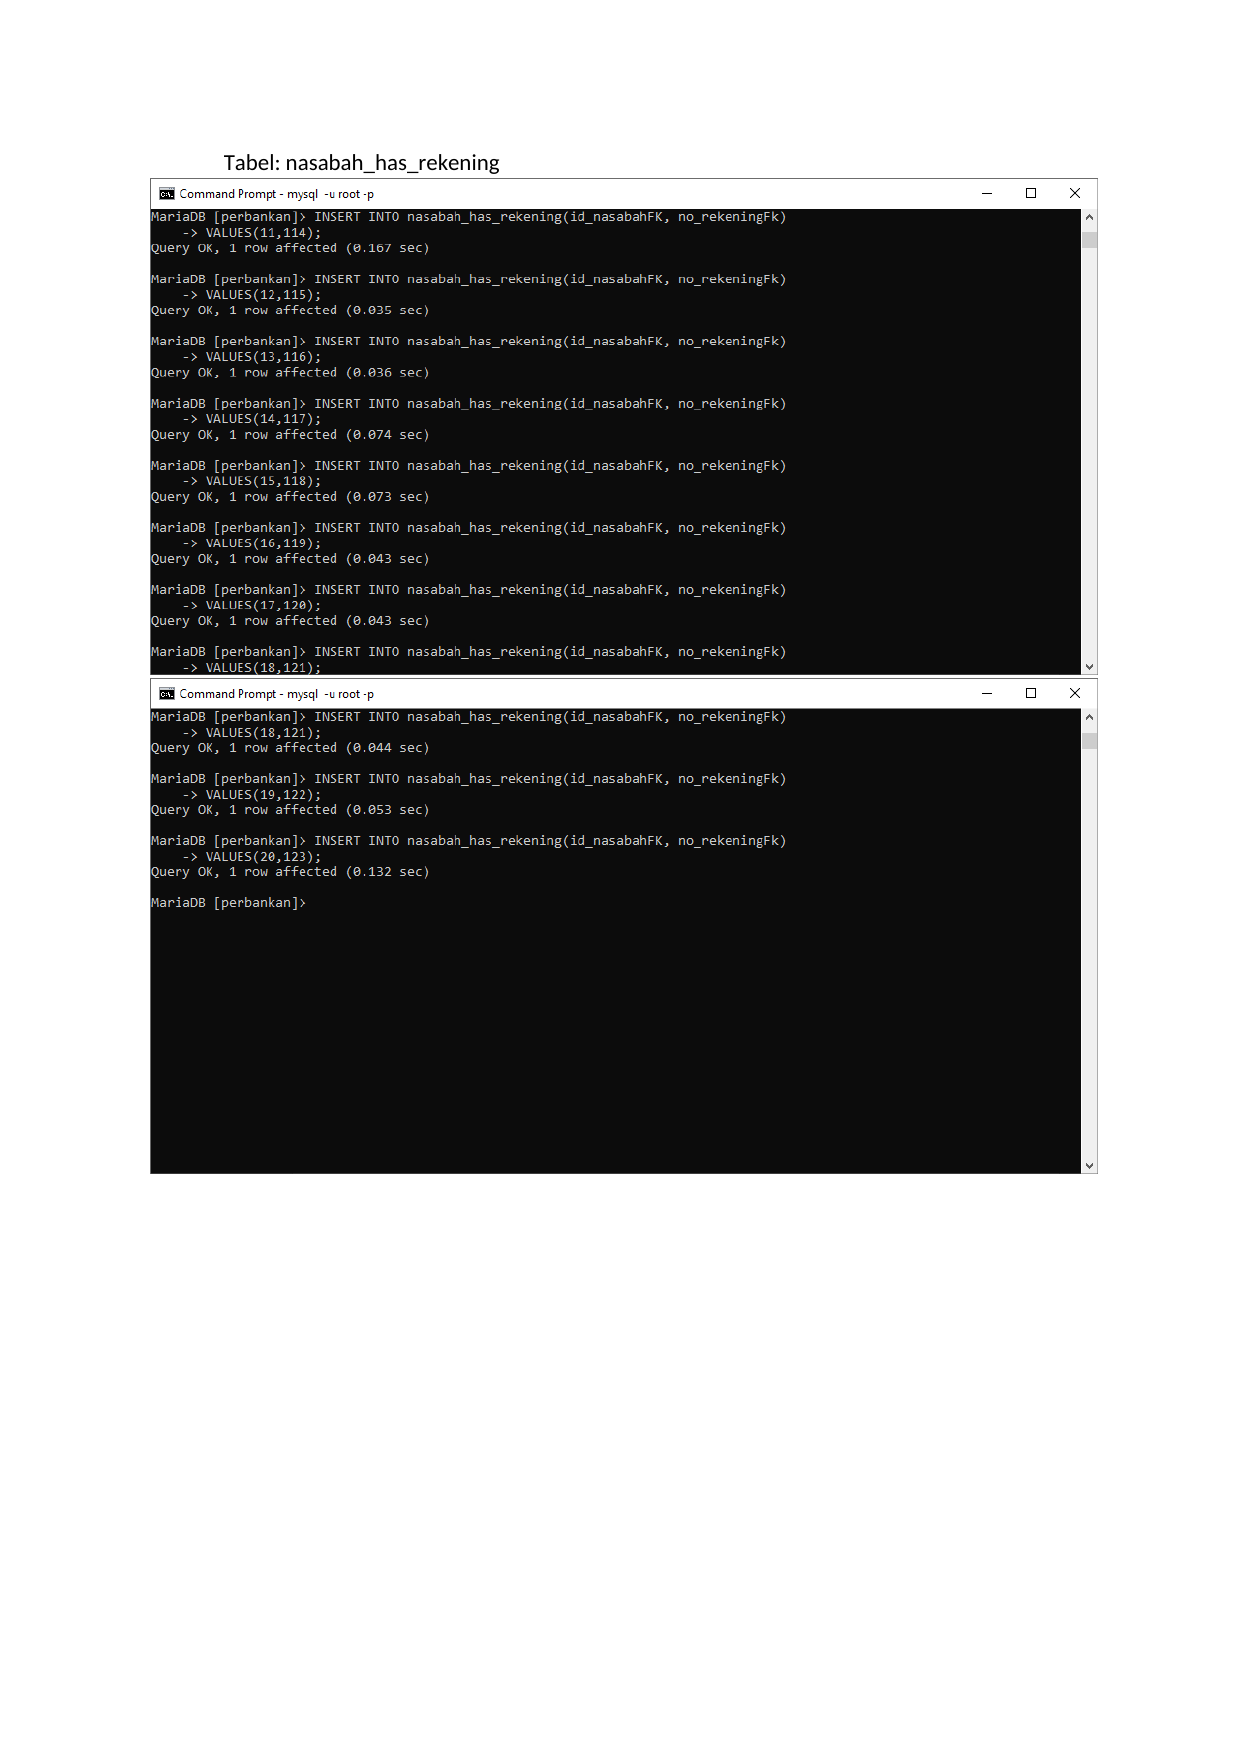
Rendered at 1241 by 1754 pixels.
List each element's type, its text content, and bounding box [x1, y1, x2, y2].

text Tabel: nasabah_has_rekening [223, 148, 1107, 176]
picture [150, 178, 1098, 675]
picture [150, 678, 1098, 1174]
